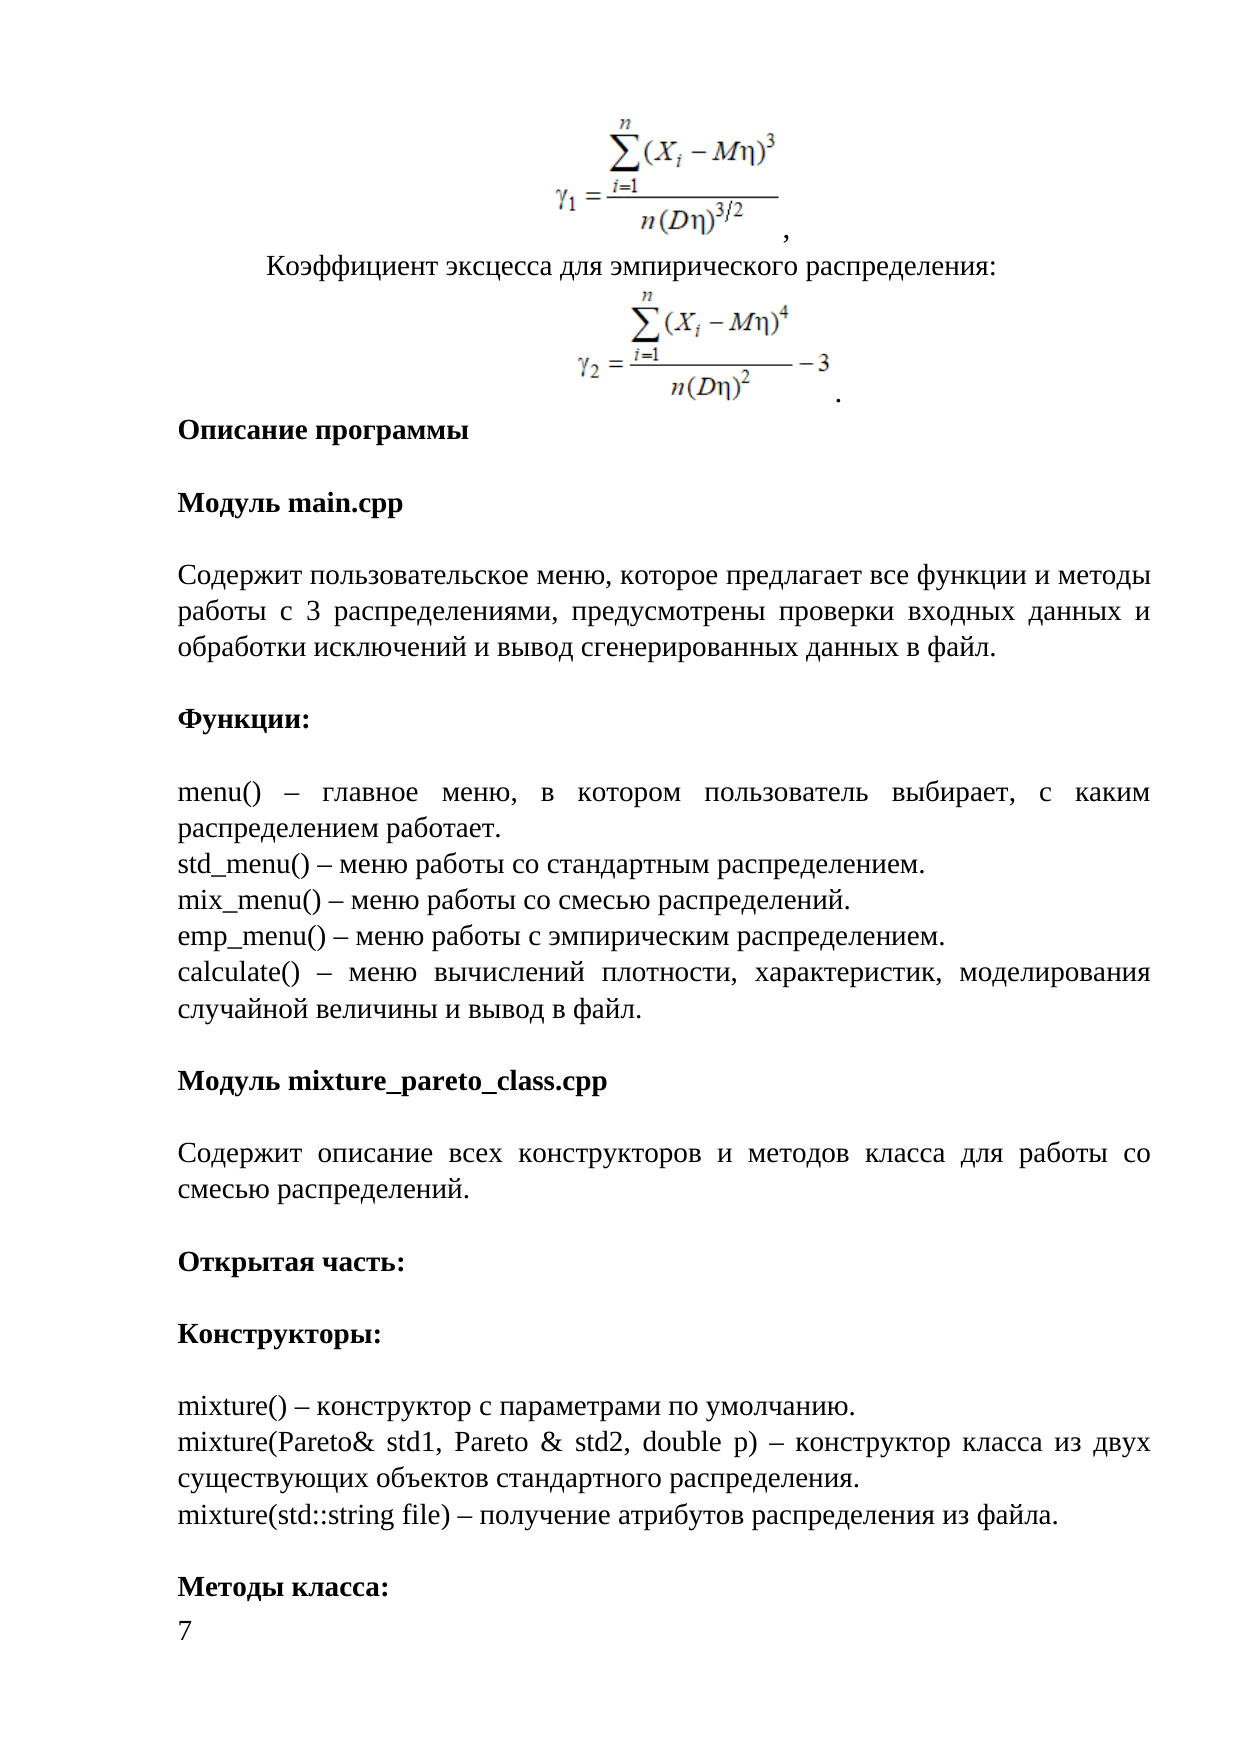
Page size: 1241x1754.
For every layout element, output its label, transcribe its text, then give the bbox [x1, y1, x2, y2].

text Открытая часть: [177, 1244, 1152, 1277]
text std_menu() – меню работы со стандартным распределением. [177, 846, 1152, 880]
text menu() – главное меню, в котором пользователь выбирает, с каким распределением работает. [177, 774, 1152, 843]
text Коэффициент эксцесса для эмпирического распределения: [177, 248, 1152, 282]
text mixture() – конструктор с параметрами по умолчанию. [177, 1388, 1152, 1422]
text Модуль main.cpp [177, 485, 1152, 518]
text mixture(Pareto& std1, Pareto & std2, double p) – конструктор класса из двух существующих объектов стандартного распределения. [177, 1424, 1152, 1494]
text emp_menu() – меню работы с эмпирическим распределением. [177, 918, 1152, 952]
text Модуль mixture_pareto_class.cpp [177, 1063, 1152, 1097]
text mix_menu() – меню работы со смесью распределений. [177, 882, 1152, 916]
text Функции: [177, 702, 1152, 735]
text Содержит пользовательское меню, которое предлагает все функции и методы работы с 3 распределениями, предусмотрены проверки входных данных и обработки исключений и вывод сгенерированных данных в файл. [177, 557, 1152, 663]
picture [560, 284, 835, 403]
picture [538, 118, 783, 239]
text mixture(std::string file) – получение атрибутов распределения из файла. [177, 1497, 1152, 1530]
text calculate() – меню вычислений плотности, характеристик, моделирования случайной величины и вывод в файл. [177, 954, 1152, 1024]
text Методы класса: [177, 1569, 1152, 1603]
text , [177, 118, 1152, 245]
text Конструкторы: [177, 1316, 1152, 1349]
text Описание программы [177, 412, 1152, 446]
text Содержит описание всех конструкторов и методов класса для работы со смесью распределений. [177, 1135, 1152, 1205]
